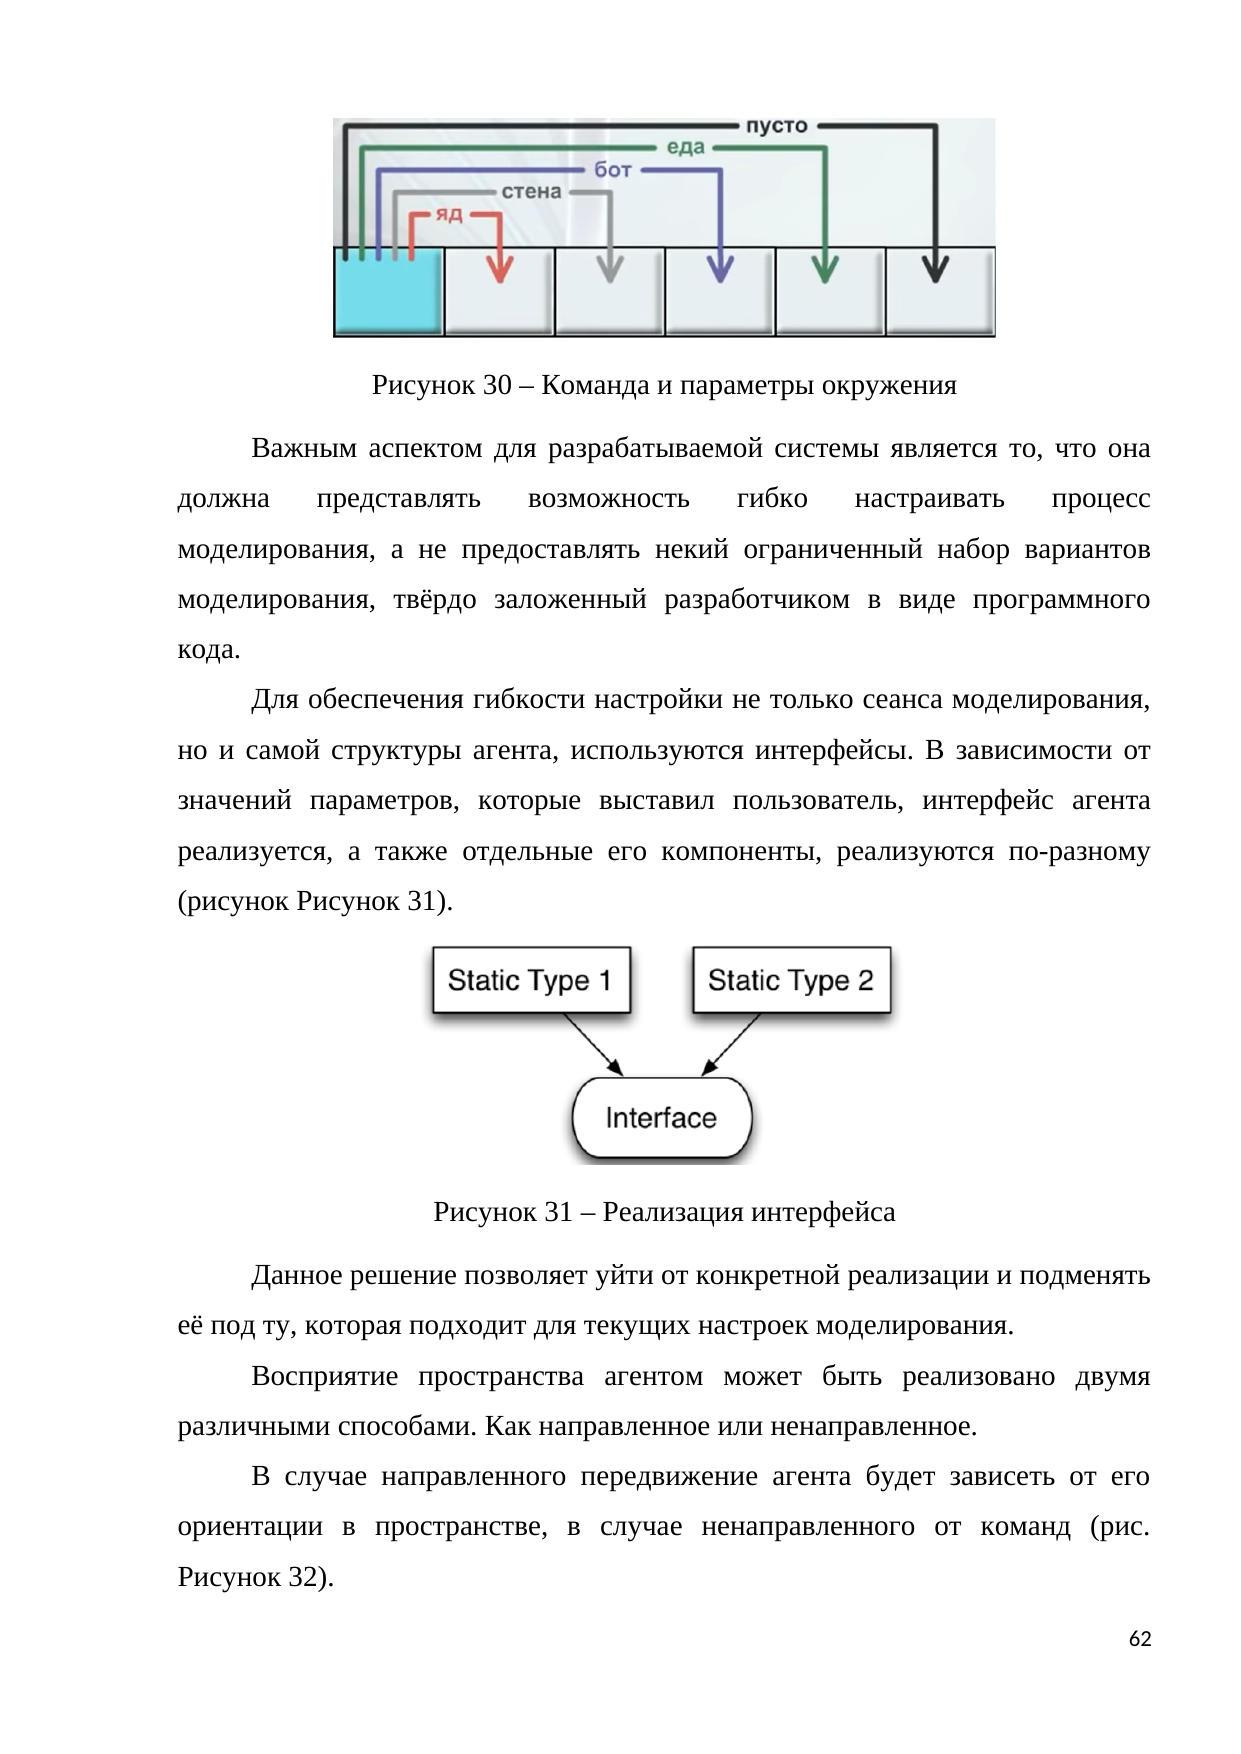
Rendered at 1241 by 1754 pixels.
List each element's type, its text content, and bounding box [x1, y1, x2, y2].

picture [420, 945, 908, 1165]
text Восприятие пространства агентом может быть реализовано двумя различными способами. Как направленное или ненаправленное. [177, 1358, 1152, 1441]
text Рисунок 31 – Реализация интерфейса [177, 1194, 1152, 1228]
text Данное решение позволяет уйти от конкретной реализации и подменять её под ту, которая подходит для текущих настроек моделирования. [177, 1257, 1152, 1341]
text В случае направленного передвижение агента будет зависеть от его ориентации в пространстве, в случае ненаправленного от команд (рис. 32). [177, 1458, 1152, 1592]
text Важным аспектом для разрабатываемой системы является то, что она должна представлять возможность гибко настраивать процесс моделирования, а не предоставлять некий ограниченный набор вариантов моделирования, твёрдо заложенный разработчиком в виде программного кода. [177, 430, 1152, 665]
text Для обеспечения гибкости настройки не только сеанса моделирования, но и самой структуры агента, используются интерфейсы. В зависимости от значений параметров, которые выставил пользователь, интерфейс агента реализуется, а также отдельные его компоненты, реализуются по-разному (рисунок 31). [177, 682, 1152, 916]
text Рисунок 30 – Команда и параметры окружения [177, 367, 1152, 401]
picture [333, 118, 996, 338]
